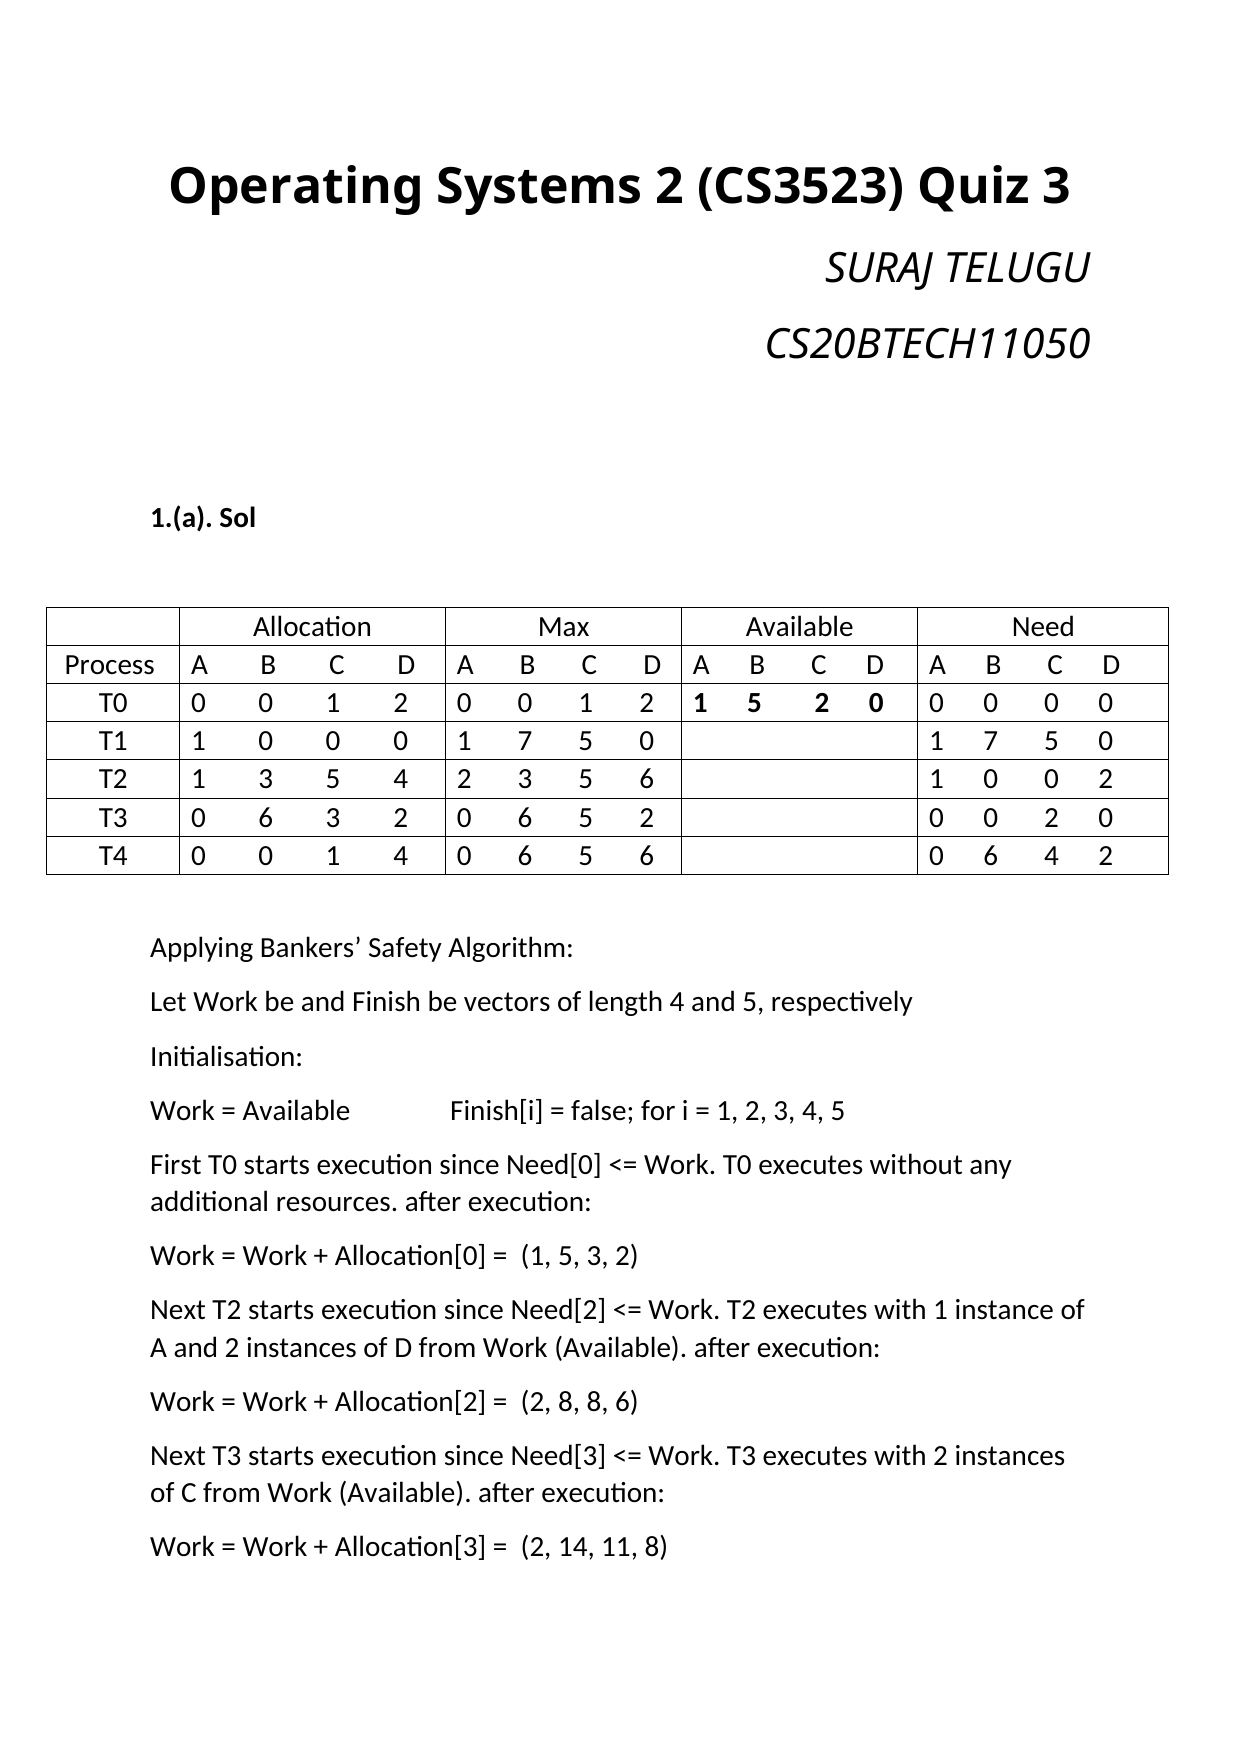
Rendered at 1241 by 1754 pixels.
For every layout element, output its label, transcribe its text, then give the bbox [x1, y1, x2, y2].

text Let Work be and Finish be vectors of length 4 and 5, respectively [150, 983, 1090, 1019]
table_cell 1 5 2 0 [682, 684, 917, 721]
table_cell 0 0 1 2 [446, 684, 681, 721]
table_header Max [446, 608, 681, 645]
text Work = Available Finish[i] = false; for i = 1, 2, 3, 4, 5 [150, 1092, 1090, 1127]
text Next T2 starts execution since Need[2] <= Work. T2 executes with 1 instance of A and 2 instances of D from Work (Available). after execution: [150, 1291, 1090, 1364]
text CS20BTECH11050 [150, 314, 1090, 371]
text Next T3 starts execution since Need[3] <= Work. T3 executes with 2 instances of C from Work (Available). after execution: [150, 1437, 1090, 1510]
table_cell T3 [47, 799, 179, 836]
table_cell A B C D [446, 646, 681, 683]
table_cell 0 0 2 0 [918, 799, 1168, 836]
text 1.(a). Sol [150, 499, 1090, 534]
table_header [47, 608, 179, 645]
table_cell [682, 760, 917, 798]
table_cell 0 6 5 6 [446, 837, 681, 874]
table_cell A B C D [180, 646, 445, 683]
table_cell 0 0 1 2 [180, 684, 445, 721]
table_cell T0 [47, 684, 179, 721]
table_cell T1 [47, 722, 179, 759]
table_cell 1 7 5 0 [918, 722, 1168, 759]
table_cell 0 0 0 0 [918, 684, 1168, 721]
text Initialisation: [150, 1038, 1090, 1073]
text Work = Work + Allocation[0] = (1, 5, 3, 2) [150, 1237, 1090, 1273]
table_cell Process [47, 646, 179, 683]
table_cell T2 [47, 760, 179, 798]
table_cell [682, 837, 917, 874]
table_cell 1 3 5 4 [180, 760, 445, 798]
text Operating Systems 2 (CS3523) Quiz 3 [150, 150, 1090, 218]
text Applying Bankers’ Safety Algorithm: [150, 929, 1090, 965]
table_header Allocation [180, 608, 445, 645]
table_cell A B C D [918, 646, 1168, 683]
text First T0 starts execution since Need[0] <= Work. T0 executes without any additional resources. after execution: [150, 1146, 1090, 1219]
table_cell A B C D [682, 646, 917, 683]
table_cell 1 7 5 0 [446, 722, 681, 759]
text Work = Work + Allocation[2] = (2, 8, 8, 6) [150, 1383, 1090, 1418]
table_cell 0 6 5 2 [446, 799, 681, 836]
table_cell 2 3 5 6 [446, 760, 681, 798]
table_cell 0 0 1 4 [180, 837, 445, 874]
table_header Need [918, 608, 1168, 645]
table_header Available [682, 608, 917, 645]
table_cell 0 6 4 2 [918, 837, 1168, 874]
text SURAJ TELUGU [150, 238, 1090, 295]
table_cell [682, 799, 917, 836]
text Work = Work + Allocation[3] = (2, 14, 11, 8) [150, 1528, 1090, 1564]
table_cell 1 0 0 2 [918, 760, 1168, 798]
table_cell 1 0 0 0 [180, 722, 445, 759]
table_cell 0 6 3 2 [180, 799, 445, 836]
table_cell [682, 722, 917, 759]
table_cell T4 [47, 837, 179, 874]
